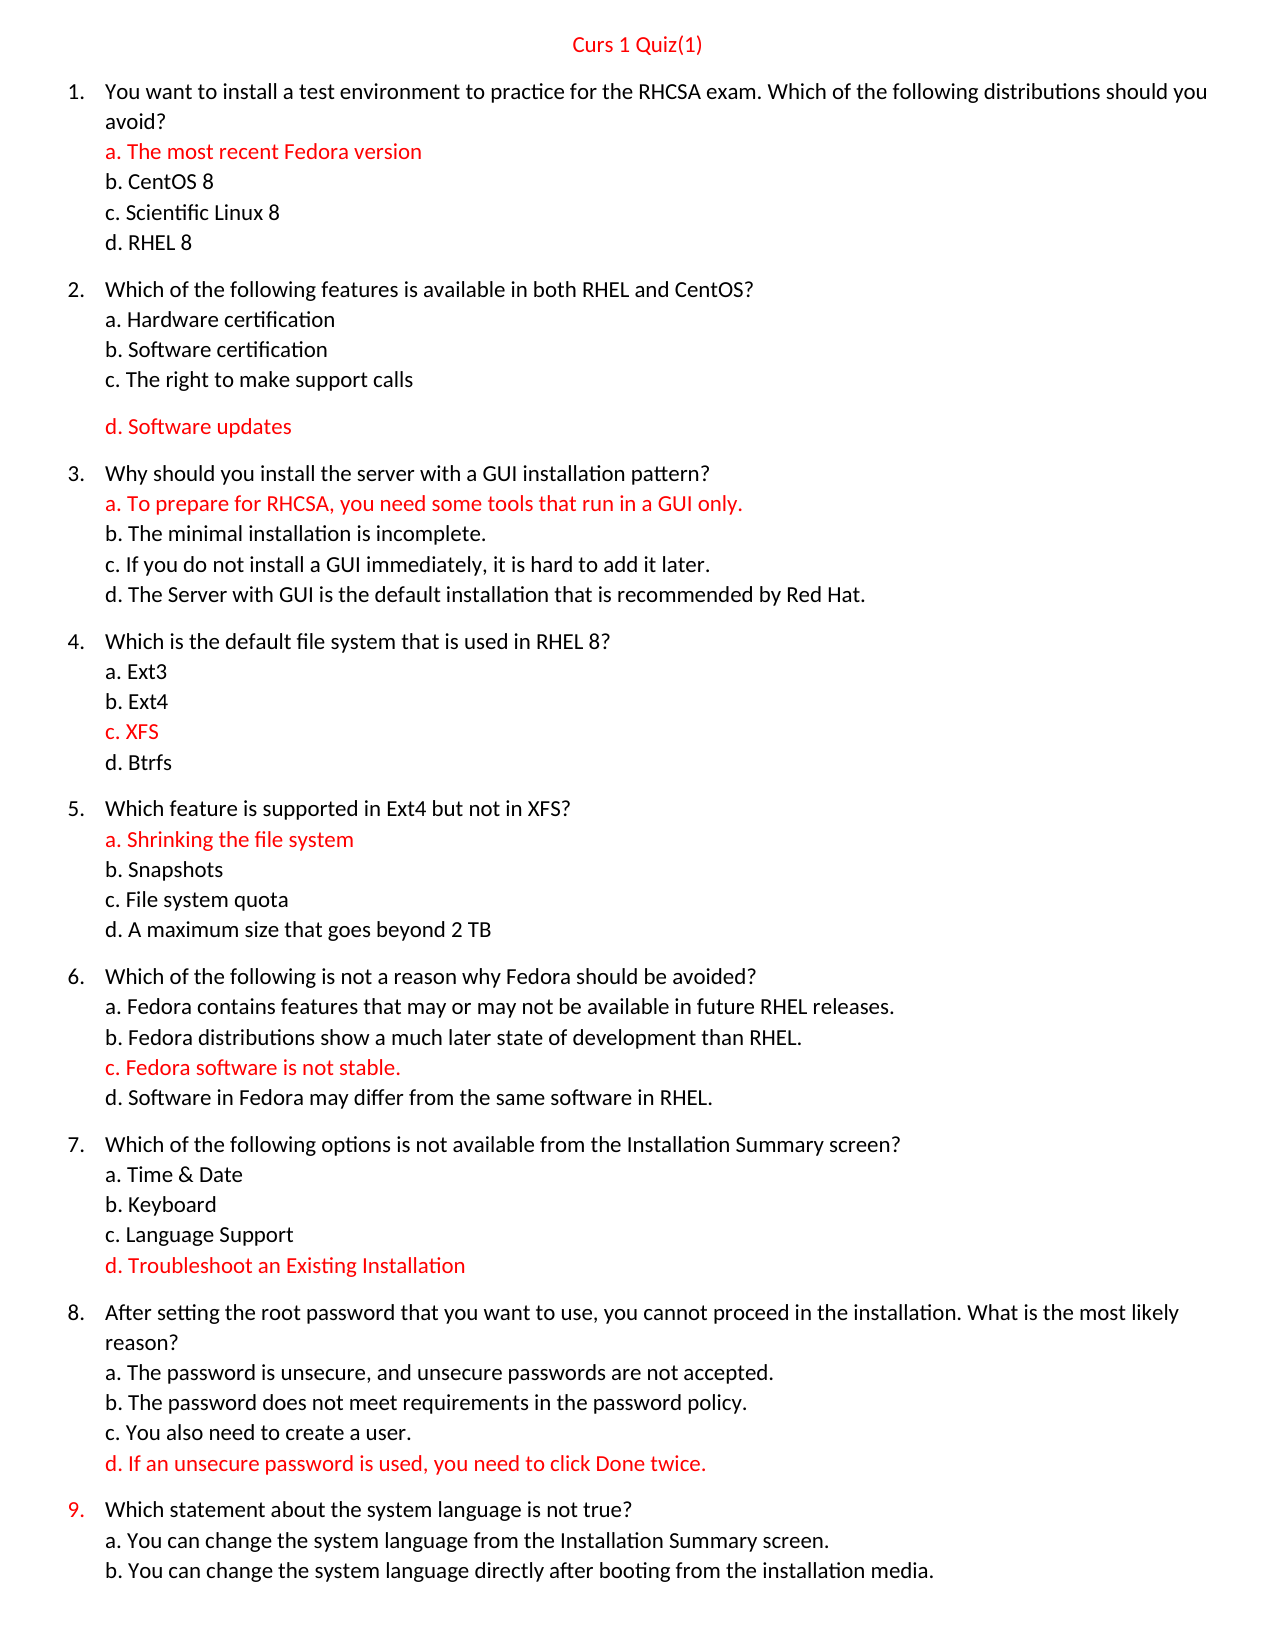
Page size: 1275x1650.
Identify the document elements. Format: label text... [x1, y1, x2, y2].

text d. Software updates [105, 412, 1245, 440]
list After setting the root password that you want to use, you cannot proceed in the installation. What is the most likely reason? a. The password is unsecure, and unsecure passwords are not accepted. b. The password does not meet requirements in the password policy. c. You also need to create a user. d. If an unsecure password is used, you need to click Done twice. [67, 1298, 1245, 1477]
list You want to install a test environment to practice for the RHCSA exam. Which of the following distributions should you avoid? a. The most recent Fedora version b. CentOS 8 c. Scientific Linux 8 d. RHEL 8 [67, 77, 1245, 256]
list Which of the following is not a reason why Fedora should be avoided? a. Fedora contains features that may or may not be available in future RHEL releases. b. Fedora distributions show a much later state of development than RHEL. c. Fedora software is not stable. d. Software in Fedora may differ from the same software in RHEL. [67, 962, 1245, 1111]
list Why should you install the server with a GUI installation pattern? a. To prepare for RHCSA, you need some tools that run in a GUI only. b. The minimal installation is incomplete. c. If you do not install a GUI immediately, it is hard to add it later. d. The Server with GUI is the default installation that is recommended by Red Hat. [67, 459, 1245, 608]
list Which of the following options is not available from the Installation Summary screen? a. Time & Date b. Keyboard c. Language Support d. Troubleshoot an Existing Installation [67, 1130, 1245, 1279]
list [67, 1496, 1245, 1584]
text Curs 1 Quiz(1) [30, 30, 1245, 58]
list Which feature is supported in Ext4 but not in XFS? a. Shrinking the file system b. Snapshots c. File system quota d. A maximum size that goes beyond 2 TB [67, 794, 1245, 943]
list Which is the default file system that is used in RHEL 8? a. Ext3 b. Ext4 c. XFS d. Btrfs [67, 627, 1245, 776]
list Which of the following features is available in both RHEL and CentOS? a. Hardware certification b. Software certification c. The right to make support calls [67, 275, 1245, 393]
